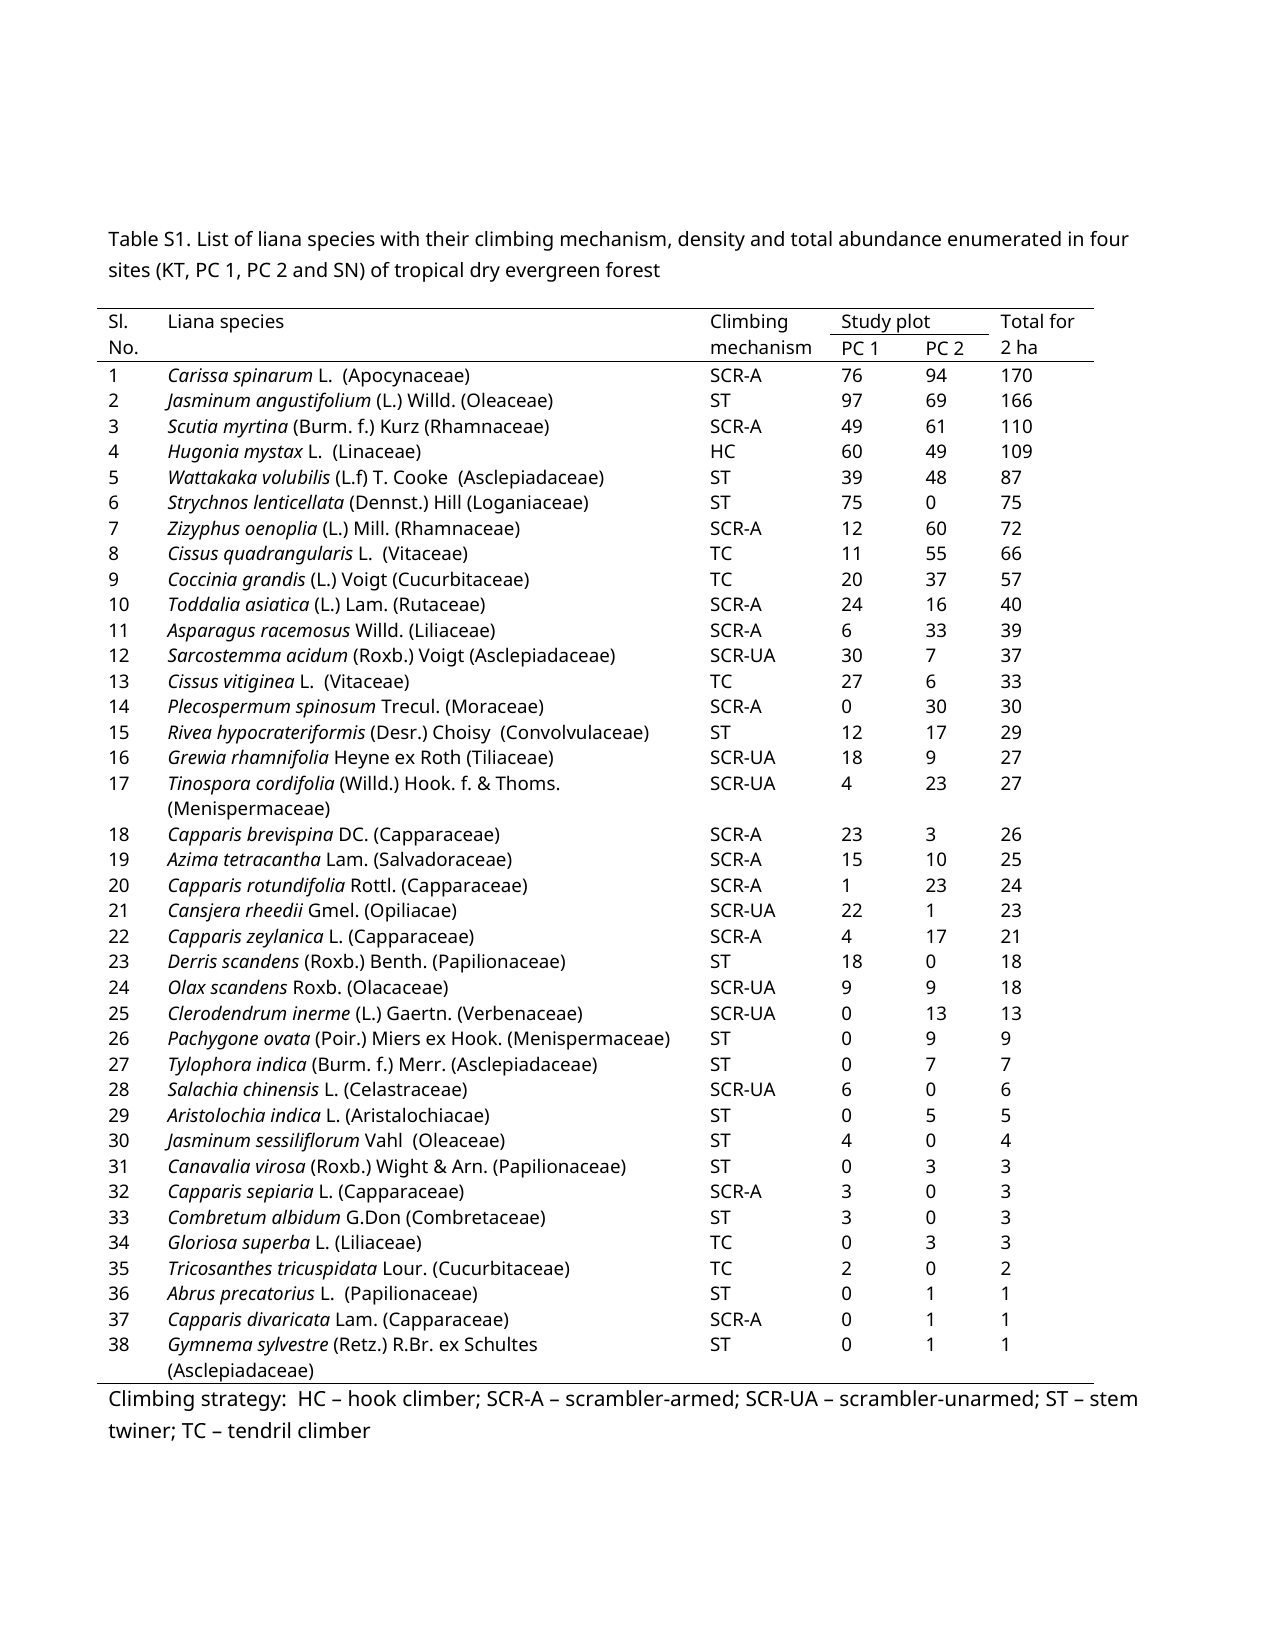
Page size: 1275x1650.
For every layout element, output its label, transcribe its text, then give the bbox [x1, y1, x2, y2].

table_cell 13 [97, 668, 156, 694]
table_header Climbing mechanism [699, 309, 830, 361]
table_cell PC 2 [914, 335, 989, 361]
table_cell 69 [914, 388, 989, 413]
table_cell 30 [830, 643, 914, 668]
table_cell 13 [989, 1000, 1094, 1025]
table_cell 110 [989, 413, 1094, 438]
table_cell 9 [830, 974, 914, 1000]
table_cell Grewia rhamnifolia Heyne ex Roth (Tiliaceae) [156, 745, 699, 770]
table_cell 15 [830, 847, 914, 872]
table_cell 0 [830, 1051, 914, 1076]
table_cell SCR-A [699, 847, 830, 872]
table_cell SCR-UA [699, 770, 830, 821]
table_cell 0 [830, 1000, 914, 1025]
table_cell 29 [989, 719, 1094, 745]
table_cell 15 [97, 719, 156, 745]
table_cell 26 [97, 1025, 156, 1051]
table_cell 66 [989, 541, 1094, 566]
table_cell 10 [914, 847, 989, 872]
table_cell 3 [914, 1230, 989, 1255]
table_cell 3 [989, 1230, 1094, 1255]
table_cell 19 [97, 847, 156, 872]
table_cell 0 [914, 1076, 989, 1102]
table_cell 3 [989, 1204, 1094, 1229]
table_cell 9 [914, 974, 989, 1000]
table_cell 57 [989, 566, 1094, 592]
table_cell 17 [914, 719, 989, 745]
table_cell 0 [830, 1332, 914, 1383]
table_cell 3 [830, 1204, 914, 1229]
table_cell Capparis divaricata Lam. (Capparaceae) [156, 1306, 699, 1332]
table_cell 20 [830, 566, 914, 592]
table_cell 0 [830, 694, 914, 719]
table_cell 23 [97, 949, 156, 974]
table_cell 0 [830, 1025, 914, 1051]
table_cell 5 [97, 464, 156, 489]
table_cell 16 [97, 745, 156, 770]
table_cell 76 [830, 362, 914, 387]
table_cell 4 [830, 1128, 914, 1153]
table_cell ST [699, 464, 830, 489]
table_cell Canavalia virosa (Roxb.) Wight & Arn. (Papilionaceae) [156, 1153, 699, 1178]
table_cell 1 [830, 872, 914, 898]
table_cell Cissus quadrangularis L. (Vitaceae) [156, 541, 699, 566]
table_cell Azima tetracantha Lam. (Salvadoraceae) [156, 847, 699, 872]
table_cell 5 [914, 1102, 989, 1127]
table_cell ST [699, 1281, 830, 1306]
table_cell 39 [989, 617, 1094, 643]
table_cell 40 [989, 592, 1094, 617]
table_cell Aristolochia indica L. (Aristalochiacae) [156, 1102, 699, 1127]
table_cell Jasminum sessiliflorum Vahl (Oleaceae) [156, 1128, 699, 1153]
table_cell 33 [97, 1204, 156, 1229]
table_cell 30 [97, 1128, 156, 1153]
table_cell 17 [914, 923, 989, 949]
table_cell 27 [989, 745, 1094, 770]
table_cell Capparis rotundifolia Rottl. (Capparaceae) [156, 872, 699, 898]
table_cell 55 [914, 541, 989, 566]
table_cell 33 [914, 617, 989, 643]
table_cell ST [699, 719, 830, 745]
table_cell 0 [914, 490, 989, 515]
table_cell ST [699, 1128, 830, 1153]
table_cell 18 [989, 974, 1094, 1000]
table_cell 37 [97, 1306, 156, 1332]
table_cell 9 [989, 1025, 1094, 1051]
table_cell 22 [830, 898, 914, 923]
table_cell 39 [830, 464, 914, 489]
table_cell Derris scandens (Roxb.) Benth. (Papilionaceae) [156, 949, 699, 974]
table_cell 32 [97, 1179, 156, 1204]
table_cell Combretum albidum G.Don (Combretaceae) [156, 1204, 699, 1229]
table_cell Carissa spinarum L. (Apocynaceae) [156, 362, 699, 387]
table_cell 3 [97, 413, 156, 438]
table_cell 18 [97, 821, 156, 847]
table_cell 22 [97, 923, 156, 949]
table_cell 3 [989, 1179, 1094, 1204]
table_cell 6 [914, 668, 989, 694]
table_cell 1 [914, 1281, 989, 1306]
table_cell 35 [97, 1255, 156, 1281]
table_cell Gloriosa superba L. (Liliaceae) [156, 1230, 699, 1255]
table_cell 3 [830, 1179, 914, 1204]
table_cell 49 [914, 439, 989, 464]
table_cell Gymnema sylvestre (Retz.) R.Br. ex Schultes (Asclepiadaceae) [156, 1332, 699, 1383]
table_header Study plot [830, 309, 989, 334]
table_cell 60 [830, 439, 914, 464]
table_cell 0 [914, 1179, 989, 1204]
table_cell 49 [830, 413, 914, 438]
table_cell 7 [989, 1051, 1094, 1076]
table_cell SCR-A [699, 413, 830, 438]
table_cell 28 [97, 1076, 156, 1102]
table_cell 20 [97, 872, 156, 898]
table_cell SCR-A [699, 1179, 830, 1204]
table_cell 11 [97, 617, 156, 643]
table_cell Sarcostemma acidum (Roxb.) Voigt (Asclepiadaceae) [156, 643, 699, 668]
table_cell Pachygone ovata (Poir.) Miers ex Hook. (Menispermaceae) [156, 1025, 699, 1051]
table_header Liana species [156, 309, 699, 361]
table_cell 14 [97, 694, 156, 719]
table_cell 17 [97, 770, 156, 821]
table_cell 23 [914, 770, 989, 821]
table_cell 0 [914, 1255, 989, 1281]
table_cell Cansjera rheedii Gmel. (Opiliacae) [156, 898, 699, 923]
table_cell 2 [830, 1255, 914, 1281]
table_cell SCR-A [699, 617, 830, 643]
table_cell 3 [989, 1153, 1094, 1178]
table_cell 12 [830, 719, 914, 745]
table_cell TC [699, 1230, 830, 1255]
table_cell 6 [830, 1076, 914, 1102]
table_cell 87 [989, 464, 1094, 489]
table_cell 5 [989, 1102, 1094, 1127]
table_cell 27 [989, 770, 1094, 821]
table_cell 6 [830, 617, 914, 643]
table_cell 0 [830, 1281, 914, 1306]
table_cell 6 [989, 1076, 1094, 1102]
table_cell 23 [914, 872, 989, 898]
table_cell ST [699, 1025, 830, 1051]
table_cell 0 [914, 949, 989, 974]
table_cell 21 [97, 898, 156, 923]
table_cell 0 [914, 1128, 989, 1153]
table_cell Toddalia asiatica (L.) Lam. (Rutaceae) [156, 592, 699, 617]
table_cell Jasminum angustifolium (L.) Willd. (Oleaceae) [156, 388, 699, 413]
table_cell 9 [97, 566, 156, 592]
table_cell 170 [989, 362, 1094, 387]
table_cell 9 [914, 745, 989, 770]
table_cell SCR-A [699, 362, 830, 387]
table_cell 2 [989, 1255, 1094, 1281]
table_cell 4 [989, 1128, 1094, 1153]
table_cell 7 [914, 643, 989, 668]
table_cell 8 [97, 541, 156, 566]
text Climbing strategy: HC – hook climber; SCR-A – scrambler-armed; SCR-UA – scrambler-unarmed; ST – stem twiner; TC – tendril climber [108, 1384, 1167, 1445]
table_cell SCR-A [699, 694, 830, 719]
table_cell 23 [989, 898, 1094, 923]
table_cell 166 [989, 388, 1094, 413]
table_cell 75 [830, 490, 914, 515]
table_cell 4 [830, 770, 914, 821]
table_cell 18 [830, 949, 914, 974]
table_cell 31 [97, 1153, 156, 1178]
table_cell 34 [97, 1230, 156, 1255]
table_cell 30 [989, 694, 1094, 719]
table_cell 60 [914, 515, 989, 541]
table_cell 0 [830, 1306, 914, 1332]
table_header Sl. No. [97, 309, 156, 361]
table_cell SCR-UA [699, 1076, 830, 1102]
table_cell 1 [914, 1332, 989, 1383]
table_cell 6 [97, 490, 156, 515]
table_cell SCR-A [699, 515, 830, 541]
table_cell SCR-A [699, 592, 830, 617]
table_cell SCR-UA [699, 974, 830, 1000]
table_cell Coccinia grandis (L.) Voigt (Cucurbitaceae) [156, 566, 699, 592]
table_cell Rivea hypocrateriformis (Desr.) Choisy (Convolvulaceae) [156, 719, 699, 745]
table_cell 1 [989, 1306, 1094, 1332]
table_cell Olax scandens Roxb. (Olacaceae) [156, 974, 699, 1000]
table_cell Tricosanthes tricuspidata Lour. (Cucurbitaceae) [156, 1255, 699, 1281]
table_cell Hugonia mystax L. (Linaceae) [156, 439, 699, 464]
table_cell HC [699, 439, 830, 464]
table_cell 4 [97, 439, 156, 464]
table_cell PC 1 [830, 335, 914, 361]
table_cell ST [699, 1332, 830, 1383]
text Table S1. List of liana species with their climbing mechanism, density and total abundance enumerated in four sites (KT, PC 1, PC 2 and SN) of tropical dry evergreen forest [108, 225, 1167, 283]
table_cell 72 [989, 515, 1094, 541]
table_cell Strychnos lenticellata (Dennst.) Hill (Loganiaceae) [156, 490, 699, 515]
table_cell Capparis zeylanica L. (Capparaceae) [156, 923, 699, 949]
table_cell Zizyphus oenoplia (L.) Mill. (Rhamnaceae) [156, 515, 699, 541]
table_cell Salachia chinensis L. (Celastraceae) [156, 1076, 699, 1102]
table_cell 9 [914, 1025, 989, 1051]
table_cell 1 [989, 1281, 1094, 1306]
table_cell TC [699, 541, 830, 566]
table_cell 94 [914, 362, 989, 387]
table_cell 1 [989, 1332, 1094, 1383]
table_cell 0 [830, 1230, 914, 1255]
table_cell Capparis brevispina DC. (Capparaceae) [156, 821, 699, 847]
table_cell 18 [989, 949, 1094, 974]
table_cell 12 [830, 515, 914, 541]
table_cell 1 [97, 362, 156, 387]
table_cell 36 [97, 1281, 156, 1306]
table_cell SCR-A [699, 821, 830, 847]
table_cell 25 [97, 1000, 156, 1025]
table_cell 29 [97, 1102, 156, 1127]
table_cell Plecospermum spinosum Trecul. (Moraceae) [156, 694, 699, 719]
table_cell TC [699, 668, 830, 694]
table_cell Cissus vitiginea L. (Vitaceae) [156, 668, 699, 694]
table_cell ST [699, 1204, 830, 1229]
table_cell 24 [989, 872, 1094, 898]
table_cell 12 [97, 643, 156, 668]
table_cell Tylophora indica (Burm. f.) Merr. (Asclepiadaceae) [156, 1051, 699, 1076]
table_cell SCR-UA [699, 1000, 830, 1025]
table_cell ST [699, 1051, 830, 1076]
table_cell 25 [989, 847, 1094, 872]
table_cell 27 [97, 1051, 156, 1076]
table_cell 27 [830, 668, 914, 694]
table_cell 61 [914, 413, 989, 438]
table_cell 75 [989, 490, 1094, 515]
table_cell 0 [830, 1153, 914, 1178]
table_cell Scutia myrtina (Burm. f.) Kurz (Rhamnaceae) [156, 413, 699, 438]
table_cell ST [699, 490, 830, 515]
table_cell 11 [830, 541, 914, 566]
table_cell 24 [97, 974, 156, 1000]
table_cell 30 [914, 694, 989, 719]
table_cell Wattakaka volubilis (L.f) T. Cooke (Asclepiadaceae) [156, 464, 699, 489]
table_cell 37 [914, 566, 989, 592]
table_cell ST [699, 949, 830, 974]
table_cell ST [699, 1153, 830, 1178]
table_header Total for 2 ha [989, 309, 1094, 361]
table_cell 23 [830, 821, 914, 847]
table_cell TC [699, 566, 830, 592]
table_cell SCR-A [699, 923, 830, 949]
table_cell ST [699, 388, 830, 413]
table_cell SCR-UA [699, 643, 830, 668]
table_cell Capparis sepiaria L. (Capparaceae) [156, 1179, 699, 1204]
table_cell Clerodendrum inerme (L.) Gaertn. (Verbenaceae) [156, 1000, 699, 1025]
table_cell 4 [830, 923, 914, 949]
table_cell 0 [914, 1204, 989, 1229]
table_cell Asparagus racemosus Willd. (Liliaceae) [156, 617, 699, 643]
table_cell SCR-A [699, 872, 830, 898]
table_cell 24 [830, 592, 914, 617]
table_cell 37 [989, 643, 1094, 668]
table_cell 1 [914, 898, 989, 923]
table_cell 7 [97, 515, 156, 541]
table_cell 0 [830, 1102, 914, 1127]
table_cell SCR-A [699, 1306, 830, 1332]
table_cell 48 [914, 464, 989, 489]
table_cell 38 [97, 1332, 156, 1383]
table_cell TC [699, 1255, 830, 1281]
table_cell 97 [830, 388, 914, 413]
table_cell 26 [989, 821, 1094, 847]
table_cell 13 [914, 1000, 989, 1025]
table_cell 16 [914, 592, 989, 617]
table_cell SCR-UA [699, 745, 830, 770]
table_cell 109 [989, 439, 1094, 464]
table_cell 2 [97, 388, 156, 413]
table_cell Abrus precatorius L. (Papilionaceae) [156, 1281, 699, 1306]
table_cell ST [699, 1102, 830, 1127]
table_cell Tinospora cordifolia (Willd.) Hook. f. & Thoms. (Menispermaceae) [156, 770, 699, 821]
table_cell 33 [989, 668, 1094, 694]
table_cell 18 [830, 745, 914, 770]
table_cell 3 [914, 1153, 989, 1178]
table_cell 7 [914, 1051, 989, 1076]
table_cell 3 [914, 821, 989, 847]
table_cell 10 [97, 592, 156, 617]
table_cell SCR-UA [699, 898, 830, 923]
table_cell 21 [989, 923, 1094, 949]
table_cell 1 [914, 1306, 989, 1332]
